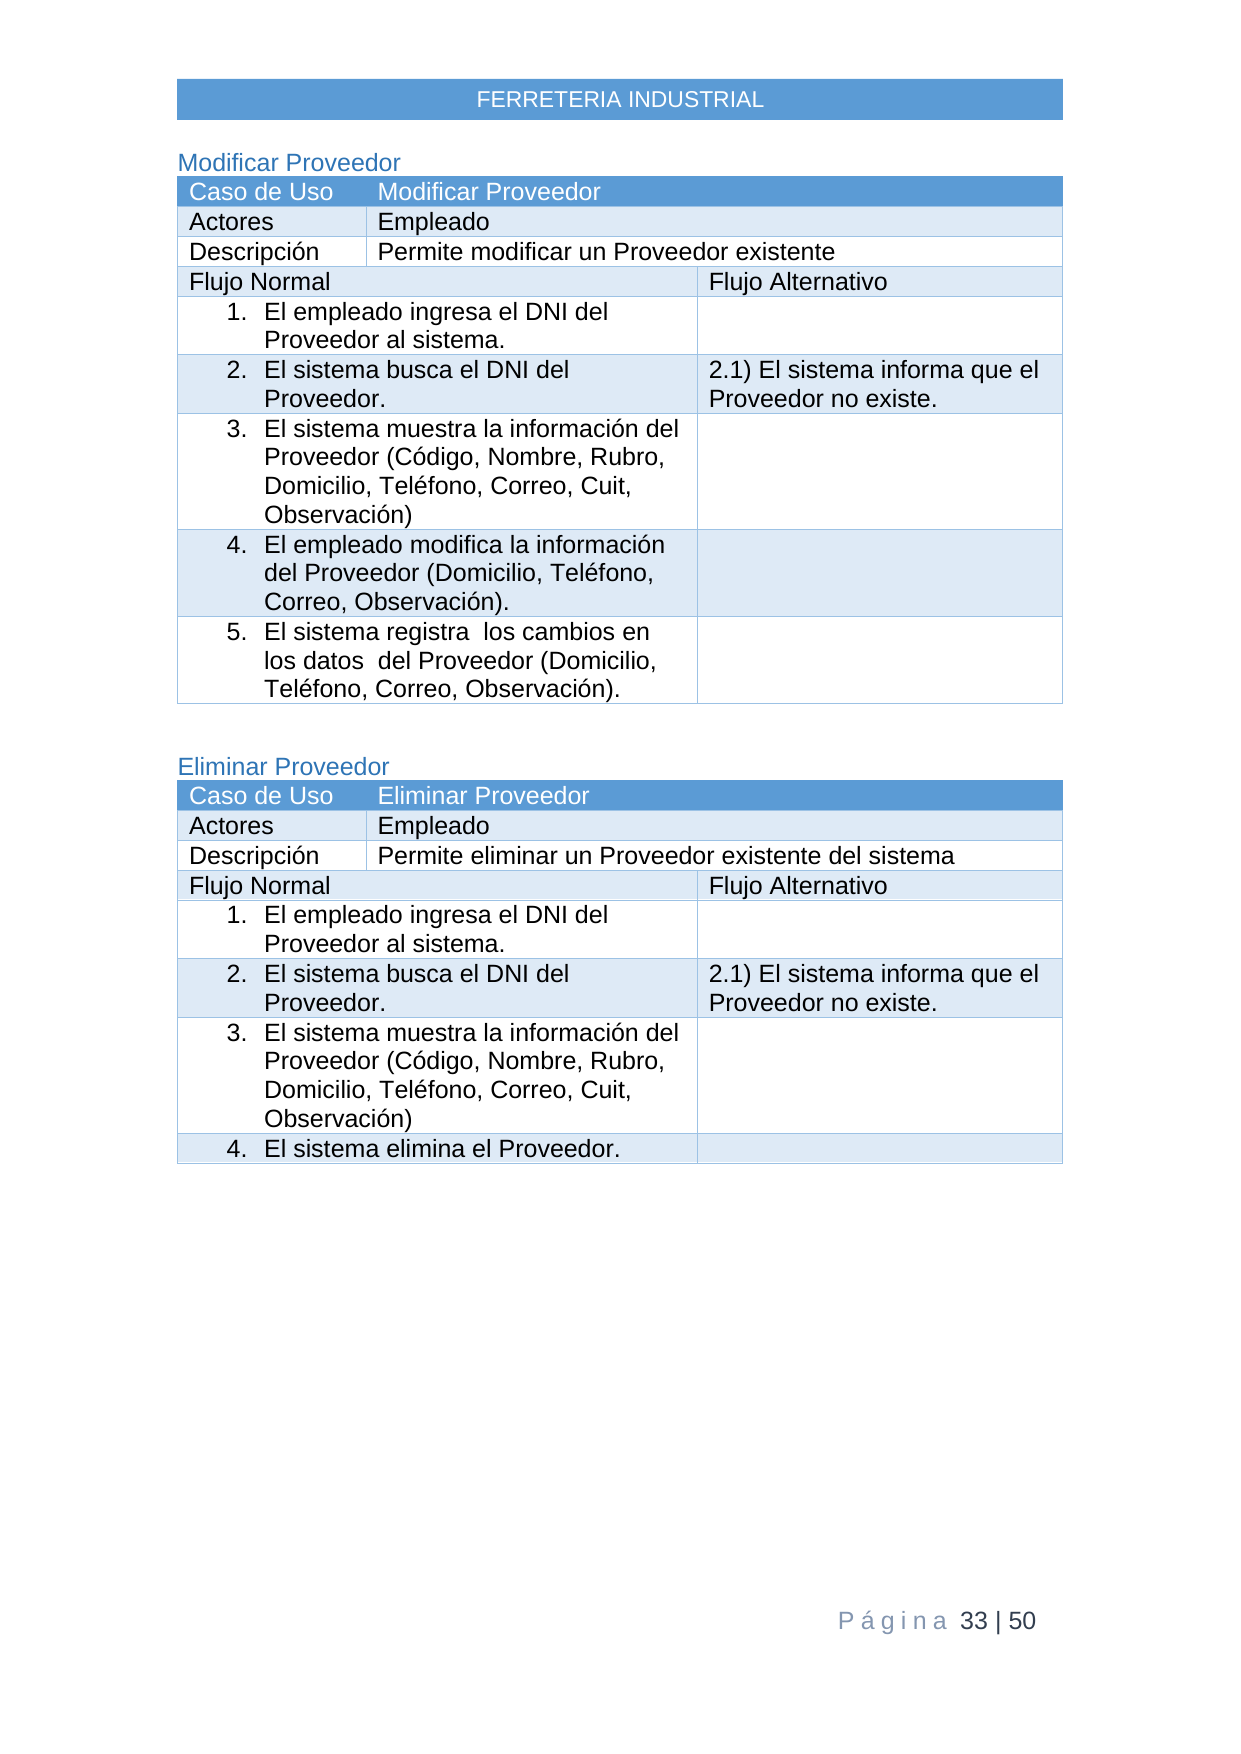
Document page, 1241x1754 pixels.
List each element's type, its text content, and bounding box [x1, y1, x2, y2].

table_cell 2.1) El sistema informa que el Proveedor no existe. [698, 959, 1062, 1017]
table_header Caso de Uso [178, 781, 366, 810]
table_cell [698, 530, 1062, 616]
table_cell [698, 1018, 1062, 1133]
table_cell Empleado [367, 207, 1062, 236]
table_cell El sistema muestra la información del Proveedor (Código, Nombre, Rubro, Domicilio, Teléfono, Correo, Cuit, Observación) [178, 1018, 697, 1133]
table_cell Flujo Normal [178, 267, 697, 296]
table_cell Permite modificar un Proveedor existente [367, 237, 1062, 266]
table_header Eliminar Proveedor [367, 781, 1062, 810]
text Modificar Proveedor [177, 148, 1063, 176]
table_cell [698, 901, 1062, 958]
table_cell Actores [178, 207, 366, 236]
table_cell 2.1) El sistema informa que el Proveedor no existe. [698, 355, 1062, 413]
table_cell Permite eliminar un Proveedor existente del sistema [367, 841, 1062, 870]
table_cell El sistema muestra la información del Proveedor (Código, Nombre, Rubro, Domicilio, Teléfono, Correo, Cuit, Observación) [178, 414, 697, 529]
table_cell Flujo Normal [178, 871, 697, 899]
table_cell [698, 617, 1062, 703]
table_cell Empleado [367, 811, 1062, 840]
table_cell [698, 1134, 1062, 1162]
table_cell El sistema busca el DNI del Proveedor. [178, 959, 697, 1017]
table_cell [698, 297, 1062, 354]
table_cell Descripción [178, 841, 366, 870]
table_header Modificar Proveedor [367, 178, 1062, 206]
table_cell Flujo Alternativo [698, 871, 1062, 899]
table_cell El sistema busca el DNI del Proveedor. [178, 355, 697, 413]
table_cell El sistema registra los cambios en los datos del Proveedor (Domicilio, Teléfono, Correo, Observación). [178, 617, 697, 703]
table_cell Actores [178, 811, 366, 840]
text Eliminar Proveedor [177, 752, 1063, 780]
table_cell Descripción [178, 237, 366, 266]
table_cell [698, 414, 1062, 529]
table_cell El sistema elimina el Proveedor. [178, 1134, 697, 1162]
table_header Caso de Uso [178, 178, 366, 206]
table_cell El empleado modifica la información del Proveedor (Domicilio, Teléfono, Correo, Observación). [178, 530, 697, 616]
table_cell Flujo Alternativo [698, 267, 1062, 296]
table_cell El empleado ingresa el DNI del Proveedor al sistema. [178, 901, 697, 958]
table_cell El empleado ingresa el DNI del Proveedor al sistema. [178, 297, 697, 354]
